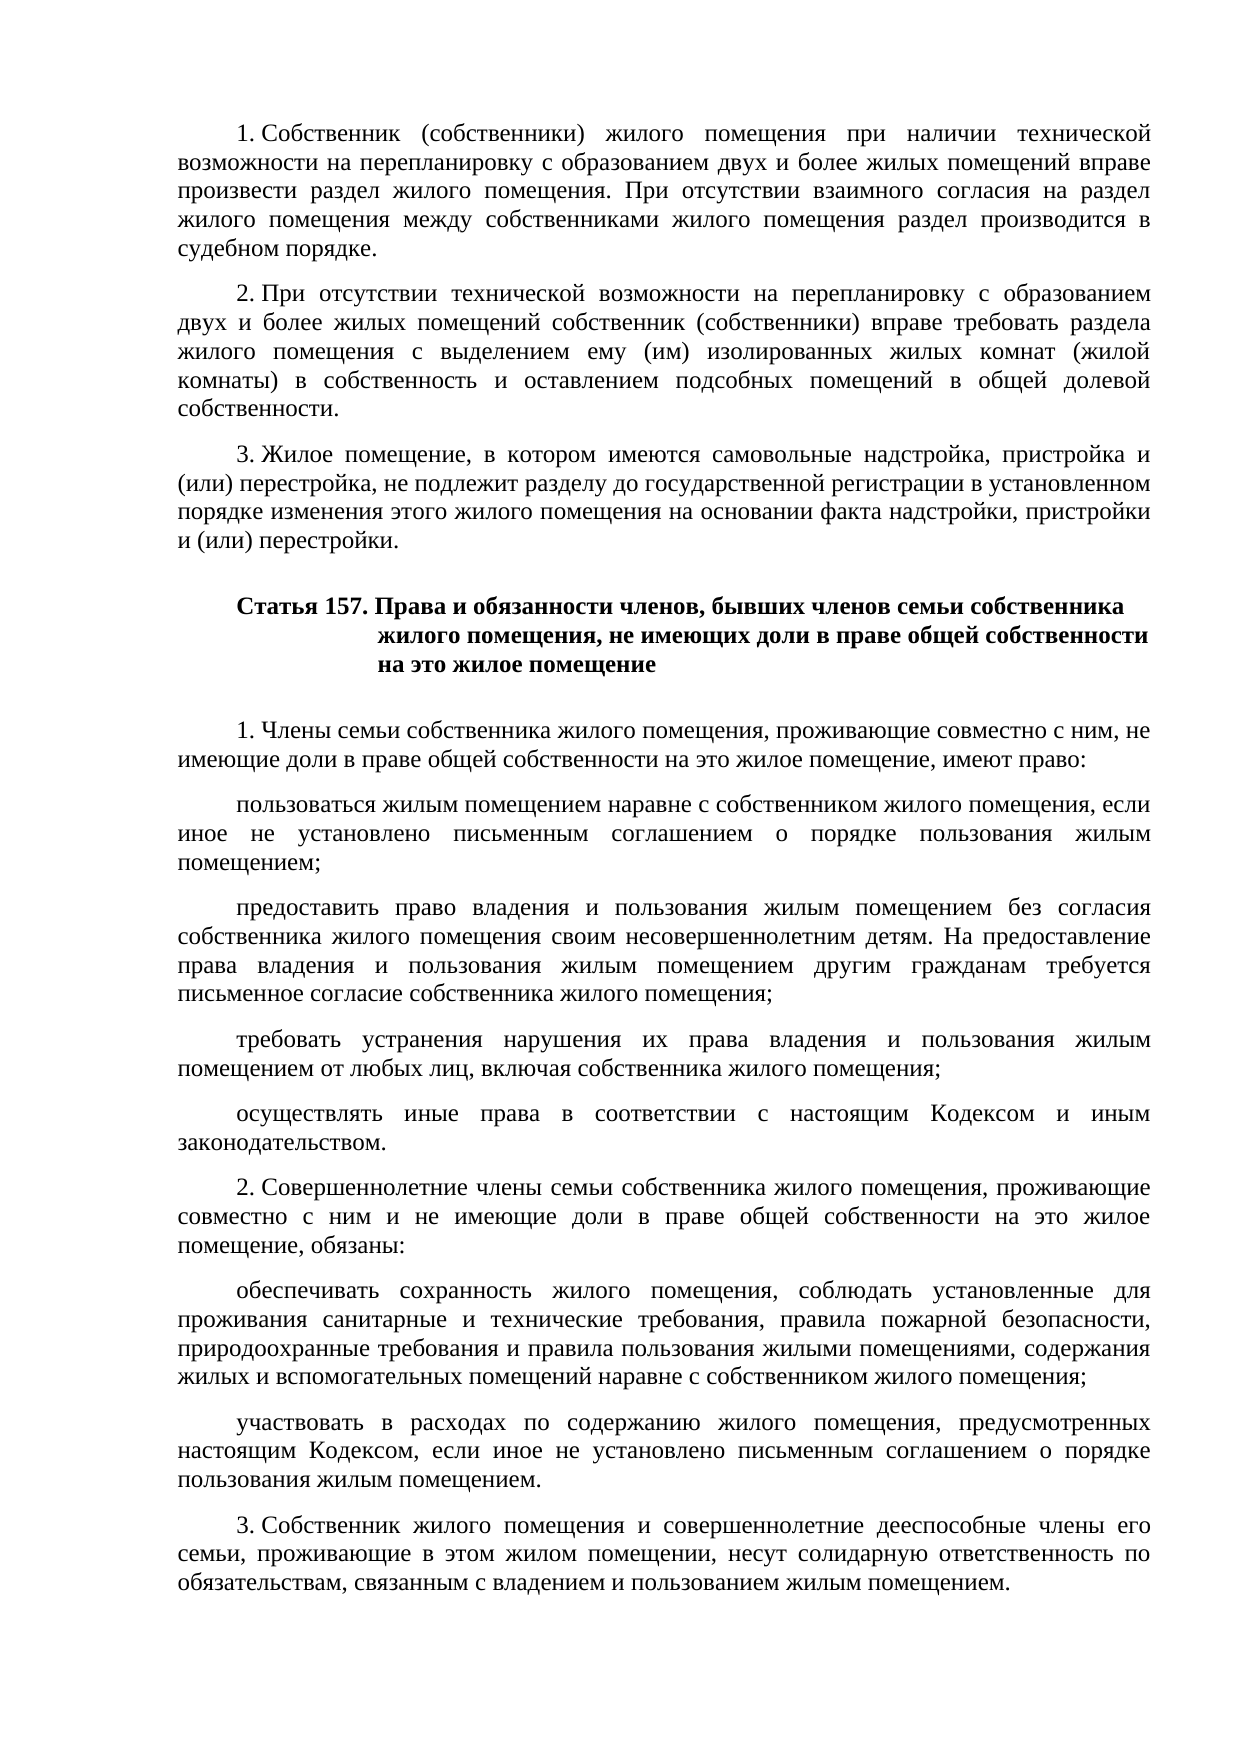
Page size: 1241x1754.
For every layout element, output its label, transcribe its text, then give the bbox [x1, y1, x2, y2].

text осуществлять иные права в соответствии с настоящим Кодексом и иным законодательством. [177, 1098, 1152, 1156]
text 2. Совершеннолетние члены семьи собственника жилого помещения, проживающие совместно с ним и не имеющие доли в праве общей собственности на это жилое помещение, обязаны: [177, 1172, 1152, 1258]
text 2. При отсутствии технической возможности на перепланировку с образованием двух и более жилых помещений собственник (собственники) вправе требовать раздела жилого помещения с выделением ему (им) изолированных жилых комнат (жилой комнаты) в собственность и оставлением подсобных помещений в общей долевой собственности. [177, 278, 1152, 422]
text 1. Собственник (собственники) жилого помещения при наличии технической возможности на перепланировку с образованием двух и более жилых помещений вправе произвести раздел жилого помещения. При отсутствии взаимного согласия на раздел жилого помещения между собственниками жилого помещения раздел производится в судебном порядке. [177, 118, 1152, 262]
text Статья 157. Права и обязанности членов, бывших членов семьи собственника жилого помещения, не имеющих доли в праве общей собственности на это жилое помещение [236, 591, 1152, 678]
text участвовать в расходах по содержанию жилого помещения, предусмотренных настоящим Кодексом, если иное не установлено письменным соглашением о порядке пользования жилым помещением. [177, 1407, 1152, 1493]
text требовать устранения нарушения их права владения и пользования жилым помещением от любых лиц, включая собственника жилого помещения; [177, 1024, 1152, 1081]
text предоставить право владения и пользования жилым помещением без согласия собственника жилого помещения своим несовершеннолетним детям. На предоставление права владения и пользования жилым помещением другим гражданам требуется письменное согласие собственника жилого помещения; [177, 892, 1152, 1007]
text 3. Собственник жилого помещения и совершеннолетние дееспособные члены его семьи, проживающие в этом жилом помещении, несут солидарную ответственность по обязательствам, связанным с владением и пользованием жилым помещением. [177, 1510, 1152, 1596]
text пользоваться жилым помещением наравне с собственником жилого помещения, если иное не установлено письменным соглашением о порядке пользования жилым помещением; [177, 789, 1152, 876]
text 1. Члены семьи собственника жилого помещения, проживающие совместно с ним, не имеющие доли в праве общей собственности на это жилое помещение, имеют право: [177, 715, 1152, 773]
text 3. Жилое помещение, в котором имеются самовольные надстройка, пристройка и (или) перестройка, не подлежит разделу до государственной регистрации в установленном порядке изменения этого жилого помещения на основании факта надстройки, пристройки и (или) перестройки. [177, 439, 1152, 554]
text обеспечивать сохранность жилого помещения, соблюдать установленные для проживания санитарные и технические требования, правила пожарной безопасности, природоохранные требования и правила пользования жилыми помещениями, содержания жилых и вспомогательных помещений наравне с собственником жилого помещения; [177, 1275, 1152, 1390]
